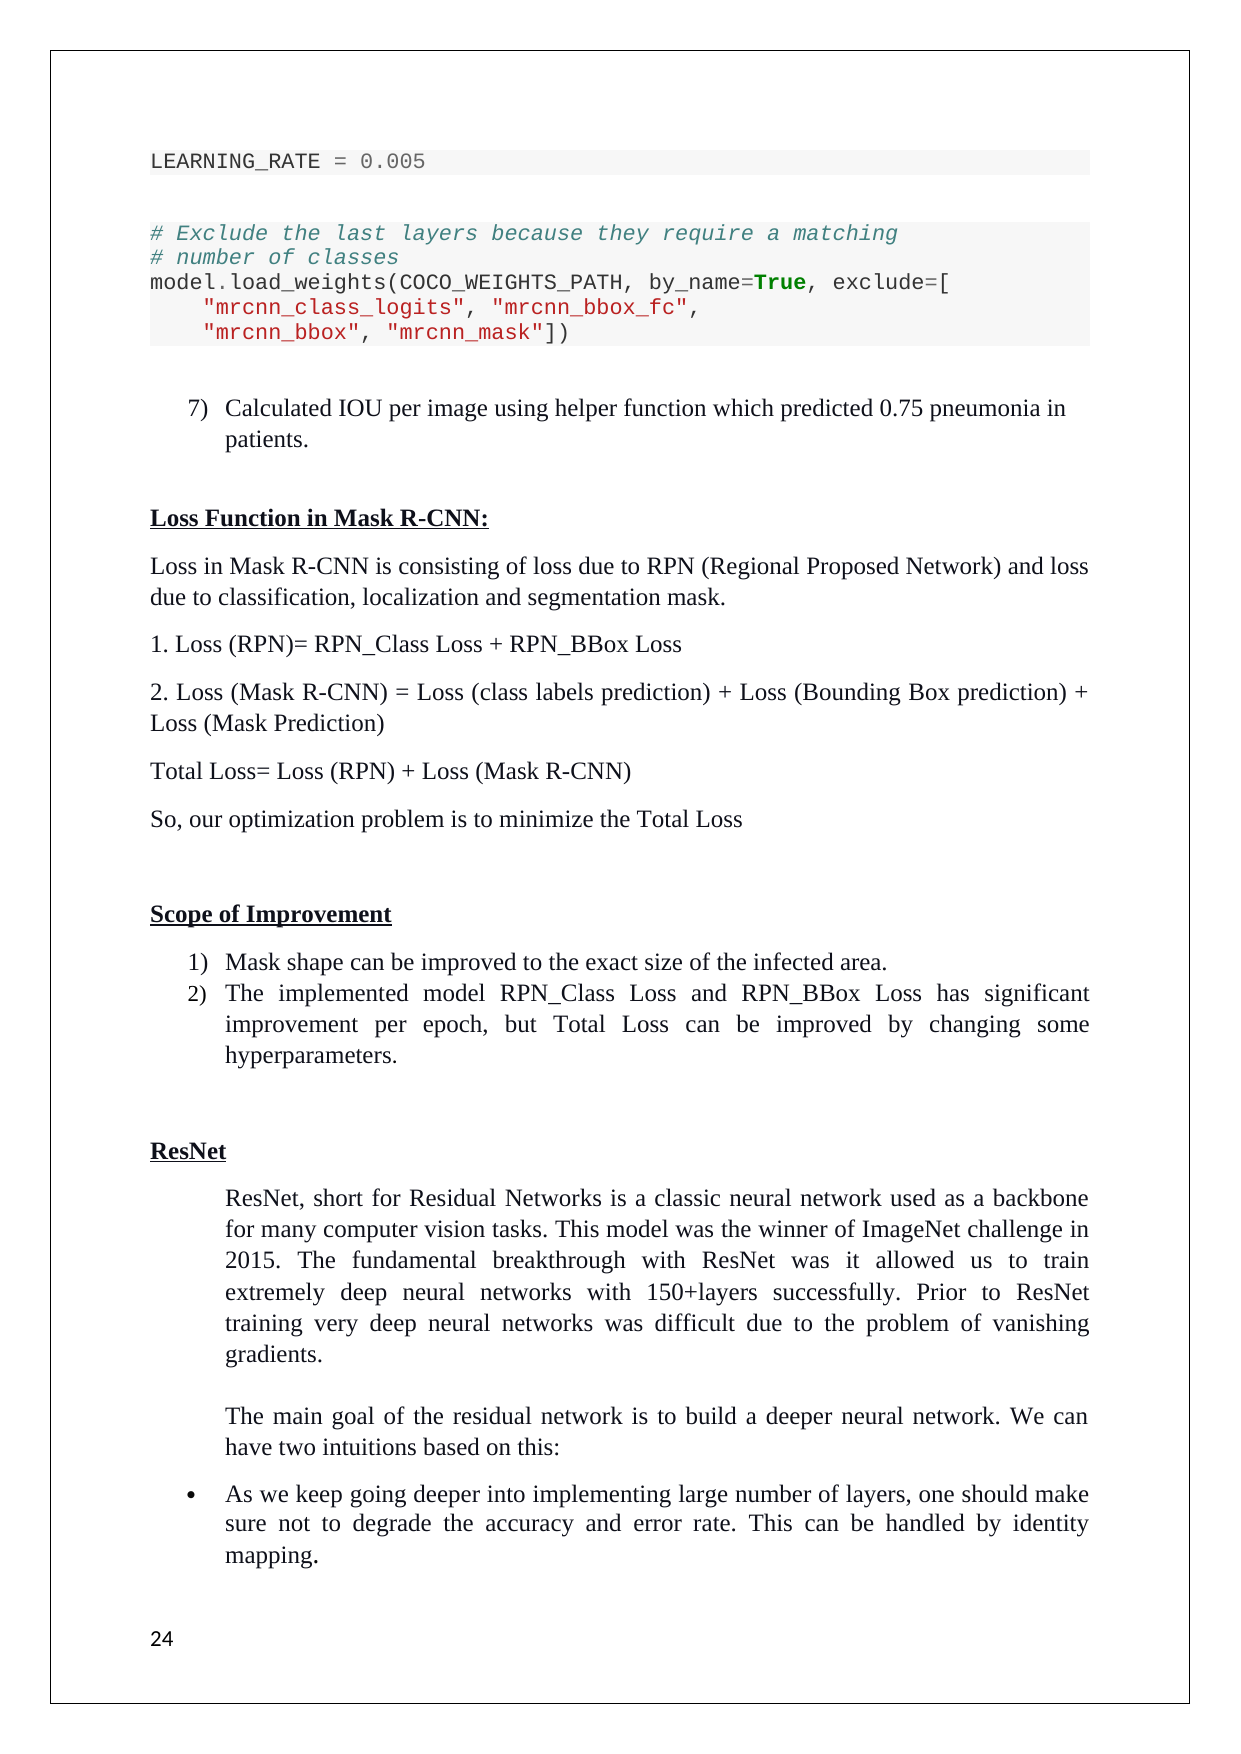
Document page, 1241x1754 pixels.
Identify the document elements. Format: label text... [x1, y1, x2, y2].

text Total Loss= Loss (RPN) + Loss (Mask R-CNN) [150, 756, 1090, 785]
text 2. Loss (Mask R-CNN) = Loss (class labels prediction) + Loss (Bounding Box prediction) + Loss (Mask Prediction) [150, 677, 1090, 737]
text "mrcnn_bbox", "mrcnn_mask"]) [150, 321, 1090, 346]
list The implemented model RPN_Class Loss and RPN_BBox Loss has significant improvement per epoch, but Total Loss can be improved by changing some hyperparameters. [187, 978, 1090, 1069]
text model.load_weights(COCO_WEIGHTS_PATH, by_name=True, exclude=[ [150, 271, 1090, 296]
text So, our optimization problem is to minimize the Total Loss [150, 804, 1090, 832]
text Scope of Improvement [150, 899, 1090, 928]
text Loss in Mask R-CNN is consisting of loss due to RPN (Regional Proposed Network) and loss due to classification, localization and segmentation mask. [150, 551, 1090, 611]
text ResNet [150, 1136, 1090, 1164]
list The main goal of the residual network is to build a deeper neural network. We can have two intuitions based on this: [225, 1401, 1090, 1461]
text # Exclude the last layers because they require a matching [150, 222, 1090, 246]
text # number of classes [150, 246, 1090, 271]
text "mrcnn_class_logits", "mrcnn_bbox_fc", [150, 296, 1090, 321]
text 1. Loss (RPN)= RPN_Class Loss + RPN_BBox Loss [150, 629, 1090, 658]
text LEARNING_RATE = 0.005 [150, 150, 1090, 175]
list Calculated IOU per image using helper function which predicted 0.75 pneumonia in patients. [187, 393, 1090, 453]
list ResNet, short for Residual Networks is a classic neural network used as a backbone for many computer vision tasks. This model was the winner of ImageNet challenge in 2015. The fundamental breakthrough with ResNet was it allowed us to train extremely deep neural networks with 150+layers successfully. Prior to ResNet training very deep neural networks was difficult due to the problem of vanishing gradients. [225, 1183, 1090, 1367]
list As we keep going deeper into implementing large number of layers, one should make sure not to degrade the accuracy and error rate. This can be handled by identity mapping. [187, 1479, 1090, 1571]
list Mask shape can be improved to the exact size of the infected area. [187, 947, 1090, 976]
text Loss Function in Mask R-CNN: [150, 503, 1090, 532]
